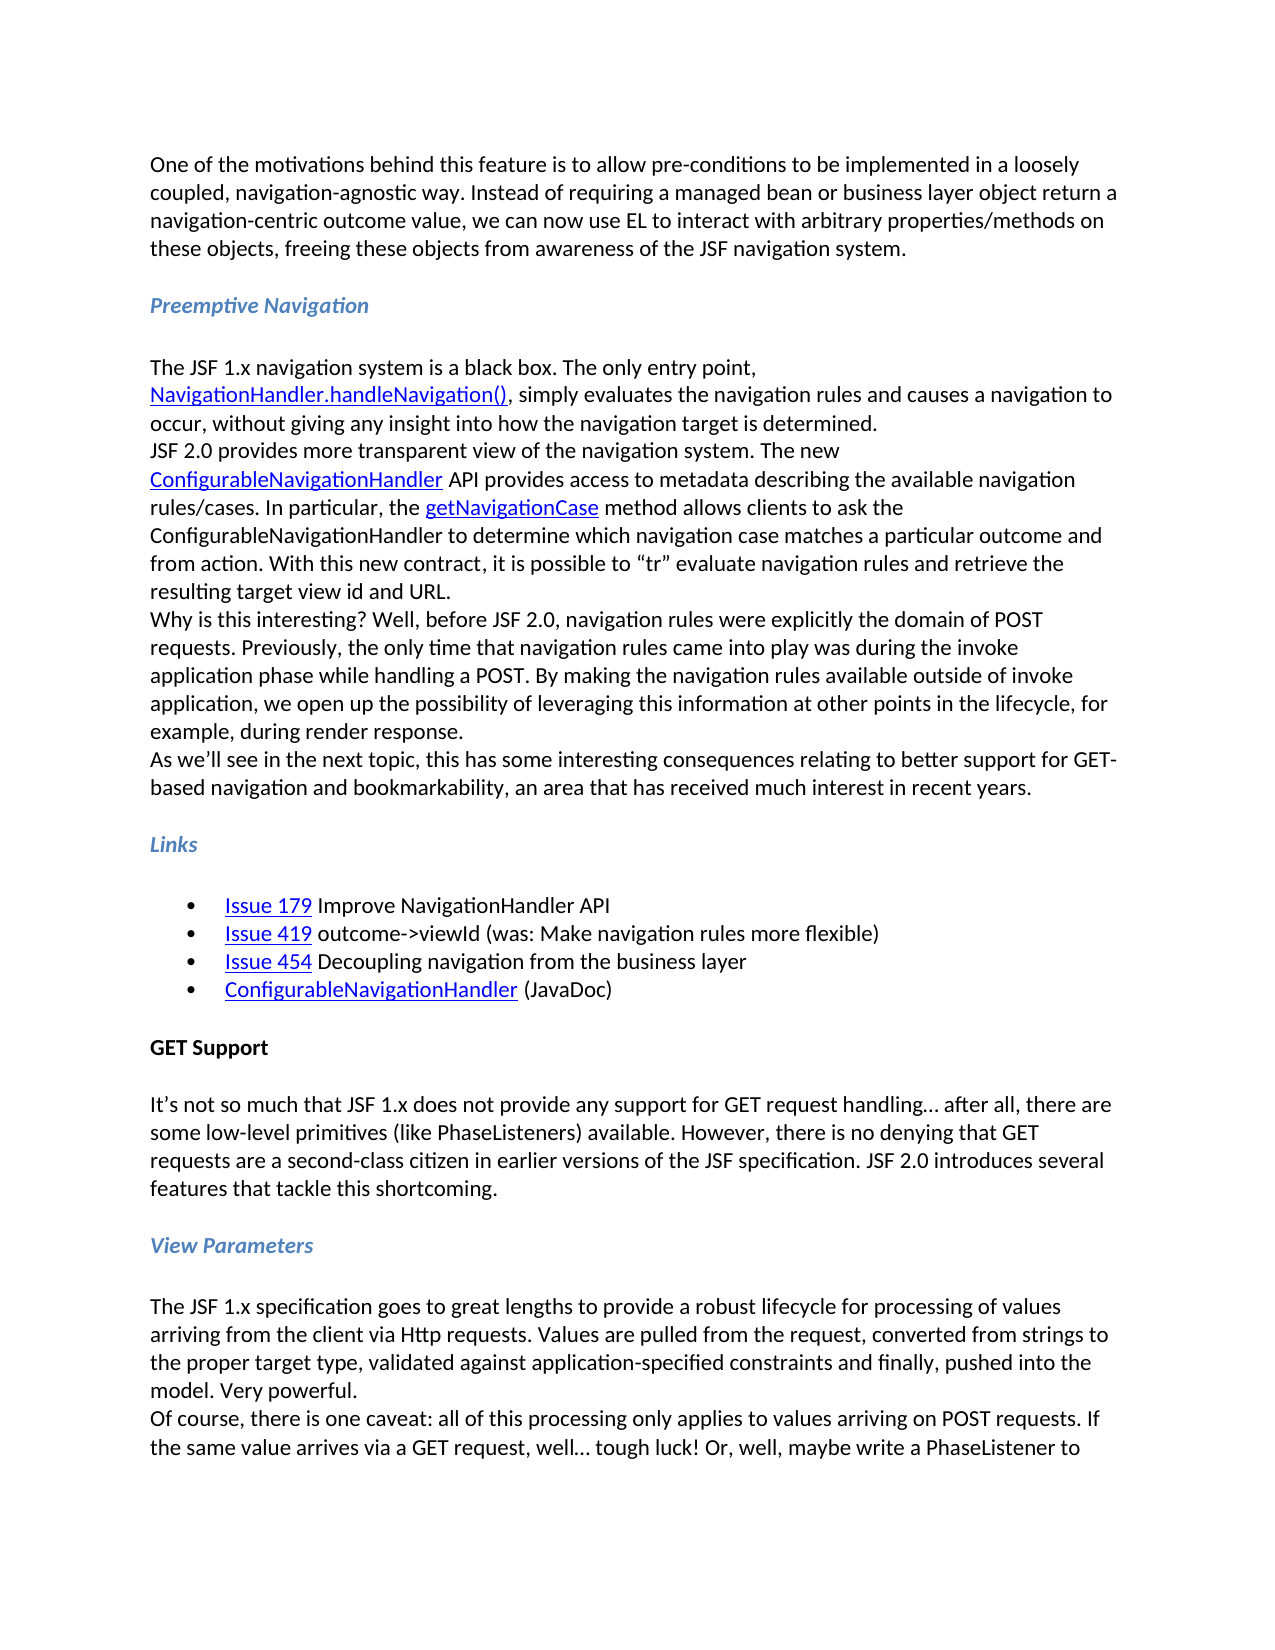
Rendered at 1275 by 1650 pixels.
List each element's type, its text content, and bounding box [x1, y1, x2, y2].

subtitle Preemptive Navigation [150, 291, 1125, 319]
text The JSF 1.x navigation system is a black box. The only entry point, NavigationHandler.handleNavigation(), simply evaluates the navigation rules and causes a navigation to occur, without giving any insight into how the navigation target is determined. [150, 353, 1125, 437]
text One of the motivations behind this feature is to allow pre-conditions to be implemented in a loosely coupled, navigation-agnostic way. Instead of requiring a managed bean or business layer object return a navigation-centric outcome value, we can now use EL to interact with arbitrary properties/methods on these objects, freeing these objects from awareness of the JSF navigation system. [150, 150, 1125, 262]
subtitle GET Support [150, 1033, 1125, 1061]
text As we’ll see in the next topic, this has some interesting consequences relating to better support for GET-based navigation and bookmarkability, an area that has received much interest in recent years. [150, 745, 1125, 801]
list ConfigurableNavigationHandler (JavaDoc) [187, 976, 1125, 1003]
text Why is this interesting? Well, before JSF 2.0, navigation rules were explicitly the domain of POST requests. Previously, the only time that navigation rules came into play was during the invoke application phase while handling a POST. By making the navigation rules available outside of invoke application, we open up the possibility of leveraging this information at other points in the lifecycle, for example, during render response. [150, 605, 1125, 745]
text The JSF 1.x specification goes to great lengths to provide a robust lifecycle for processing of values arriving from the client via Http requests. Values are pulled from the request, converted from strings to the proper target type, validated against application-specified constraints and finally, pushed into the model. Very powerful. [150, 1292, 1125, 1404]
text JSF 2.0 provides more transparent view of the navigation system. The new ConfigurableNavigationHandler API provides access to metadata describing the available navigation rules/cases. In particular, the getNavigationCase method allows clients to ask the ConfigurableNavigationHandler to determine which navigation case matches a particular outcome and from action. With this new contract, it is possible to “tr” evaluate navigation rules and retrieve the resulting target view id and URL. [150, 437, 1125, 605]
subtitle View Parameters [150, 1231, 1125, 1259]
list Issue 179 Improve NavigationHandler API [187, 891, 1125, 919]
text It’s not so much that JSF 1.x does not provide any support for GET request handling… after all, there are some low-level primitives (like PhaseListeners) available. However, there is no denying that GET requests are a second-class citizen in earlier versions of the JSF specification. JSF 2.0 introduces several features that tackle this shortcoming. [150, 1090, 1125, 1202]
list Issue 454 Decoupling navigation from the business layer [187, 947, 1125, 976]
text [150, 1404, 1125, 1461]
subtitle Links [150, 830, 1125, 858]
list Issue 419 outcome->viewId (was: Make navigation rules more flexible) [187, 919, 1125, 947]
